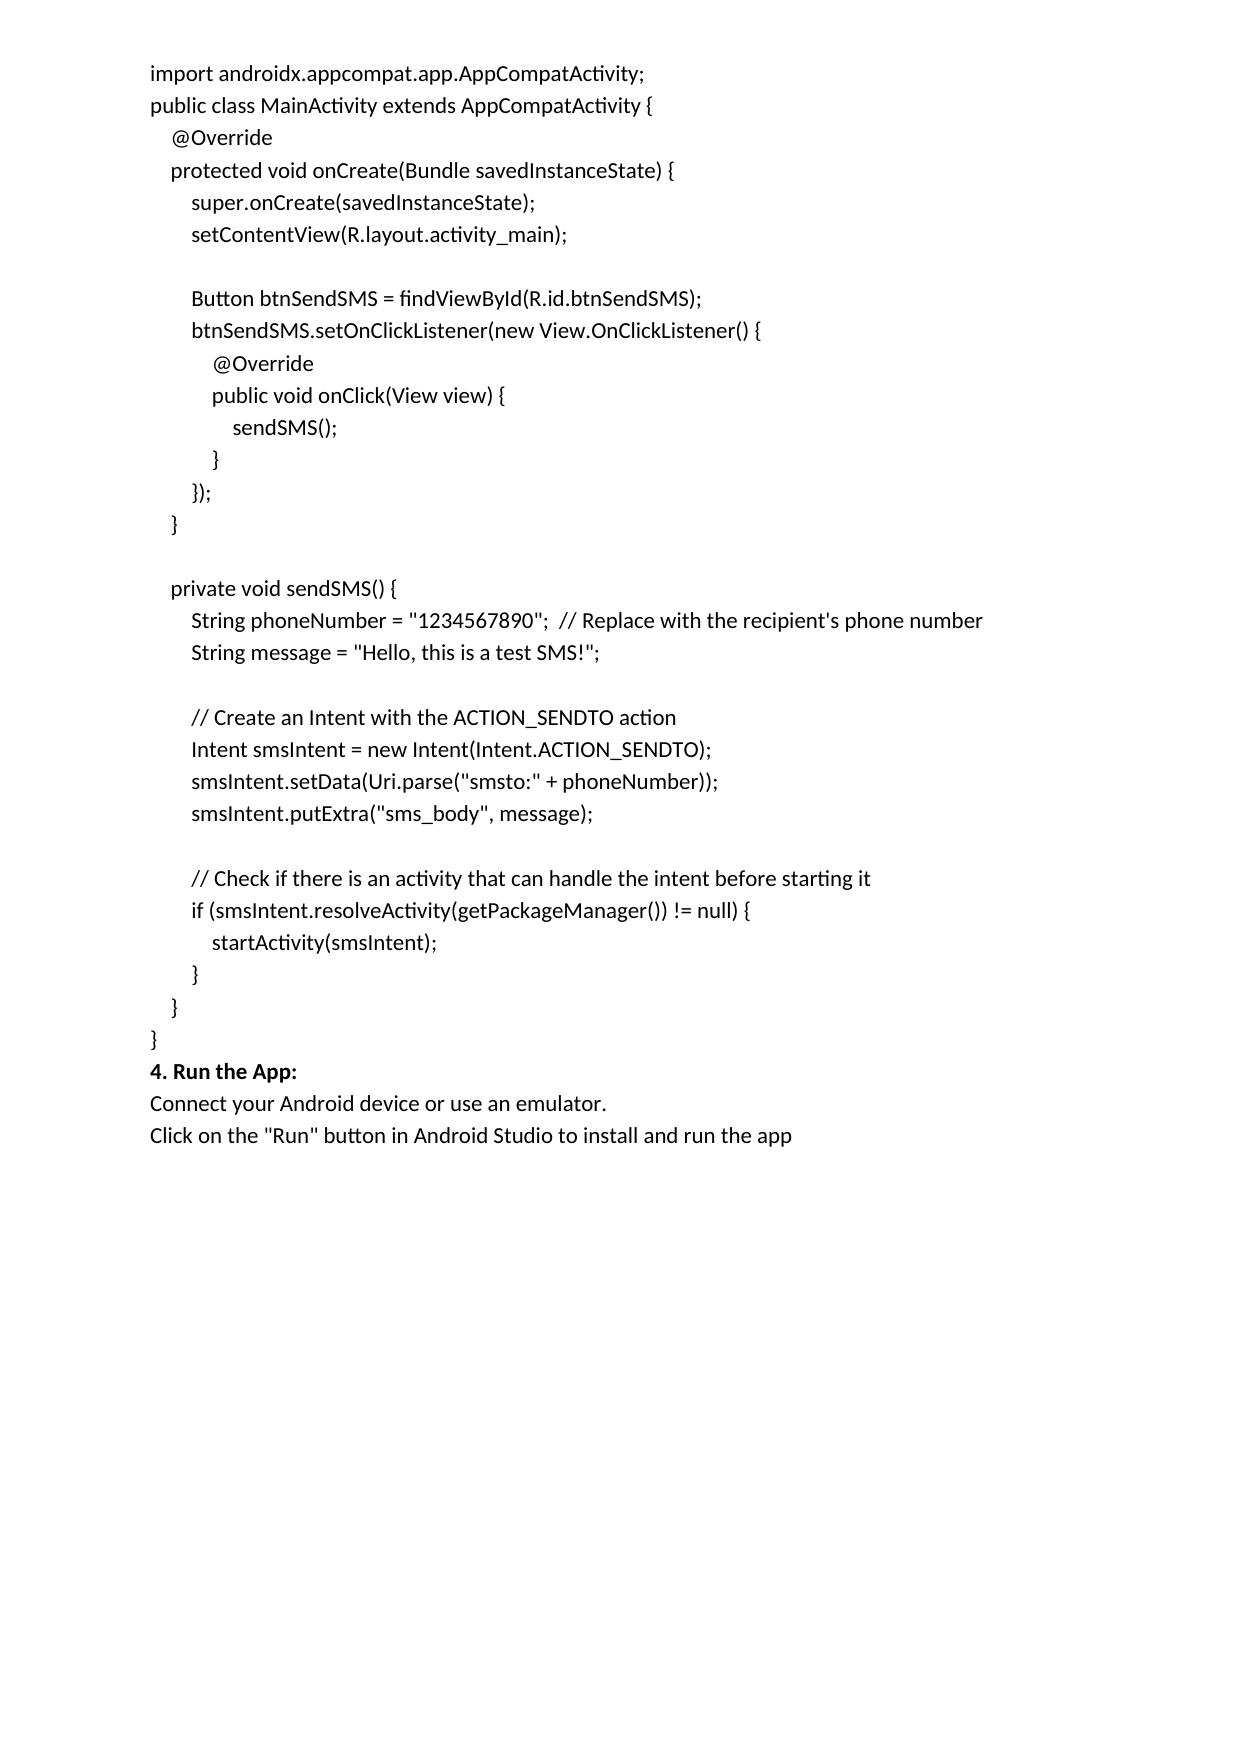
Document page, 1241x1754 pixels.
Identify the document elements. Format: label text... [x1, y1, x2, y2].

text // Check if there is an activity that can handle the intent before starting it [150, 864, 1090, 892]
text btnSendSMS.setOnClickListener(new View.OnClickListener() { [150, 317, 1090, 345]
text startActivity(smsIntent); [150, 928, 1090, 956]
text } [150, 993, 1090, 1021]
text @Override [150, 349, 1090, 377]
text } [150, 960, 1090, 988]
text super.onCreate(savedInstanceState); [150, 188, 1090, 216]
text } [150, 510, 1090, 538]
text } [150, 1025, 1090, 1053]
text public void onClick(View view) { [150, 381, 1090, 409]
text } [150, 445, 1090, 473]
text setContentView(R.layout.activity_main); [150, 220, 1090, 248]
text smsIntent.putExtra("sms_body", message); [150, 799, 1090, 827]
text Connect your Android device or use an emulator. [150, 1089, 1090, 1117]
text }); [150, 478, 1090, 506]
text @Override [150, 123, 1090, 152]
text if (smsIntent.resolveActivity(getPackageManager()) != null) { [150, 896, 1090, 924]
text Intent smsIntent = new Intent(Intent.ACTION_SENDTO); [150, 735, 1090, 763]
text Click on the "Run" button in Android Studio to install and run the app [150, 1121, 1090, 1149]
text String phoneNumber = "1234567890"; // Replace with the recipient's phone number [150, 606, 1090, 634]
text public class MainActivity extends AppCompatActivity { [150, 91, 1090, 119]
text smsIntent.setData(Uri.parse("smsto:" + phoneNumber)); [150, 767, 1090, 795]
text import androidx.appcompat.app.AppCompatActivity; [150, 59, 1090, 87]
text protected void onCreate(Bundle savedInstanceState) { [150, 156, 1090, 184]
text sendSMS(); [150, 413, 1090, 441]
text 4. Run the App: [150, 1057, 1090, 1085]
text Button btnSendSMS = findViewById(R.id.btnSendSMS); [150, 284, 1090, 312]
text String message = "Hello, this is a test SMS!"; [150, 638, 1090, 667]
text // Create an Intent with the ACTION_SENDTO action [150, 703, 1090, 731]
text private void sendSMS() { [150, 574, 1090, 602]
